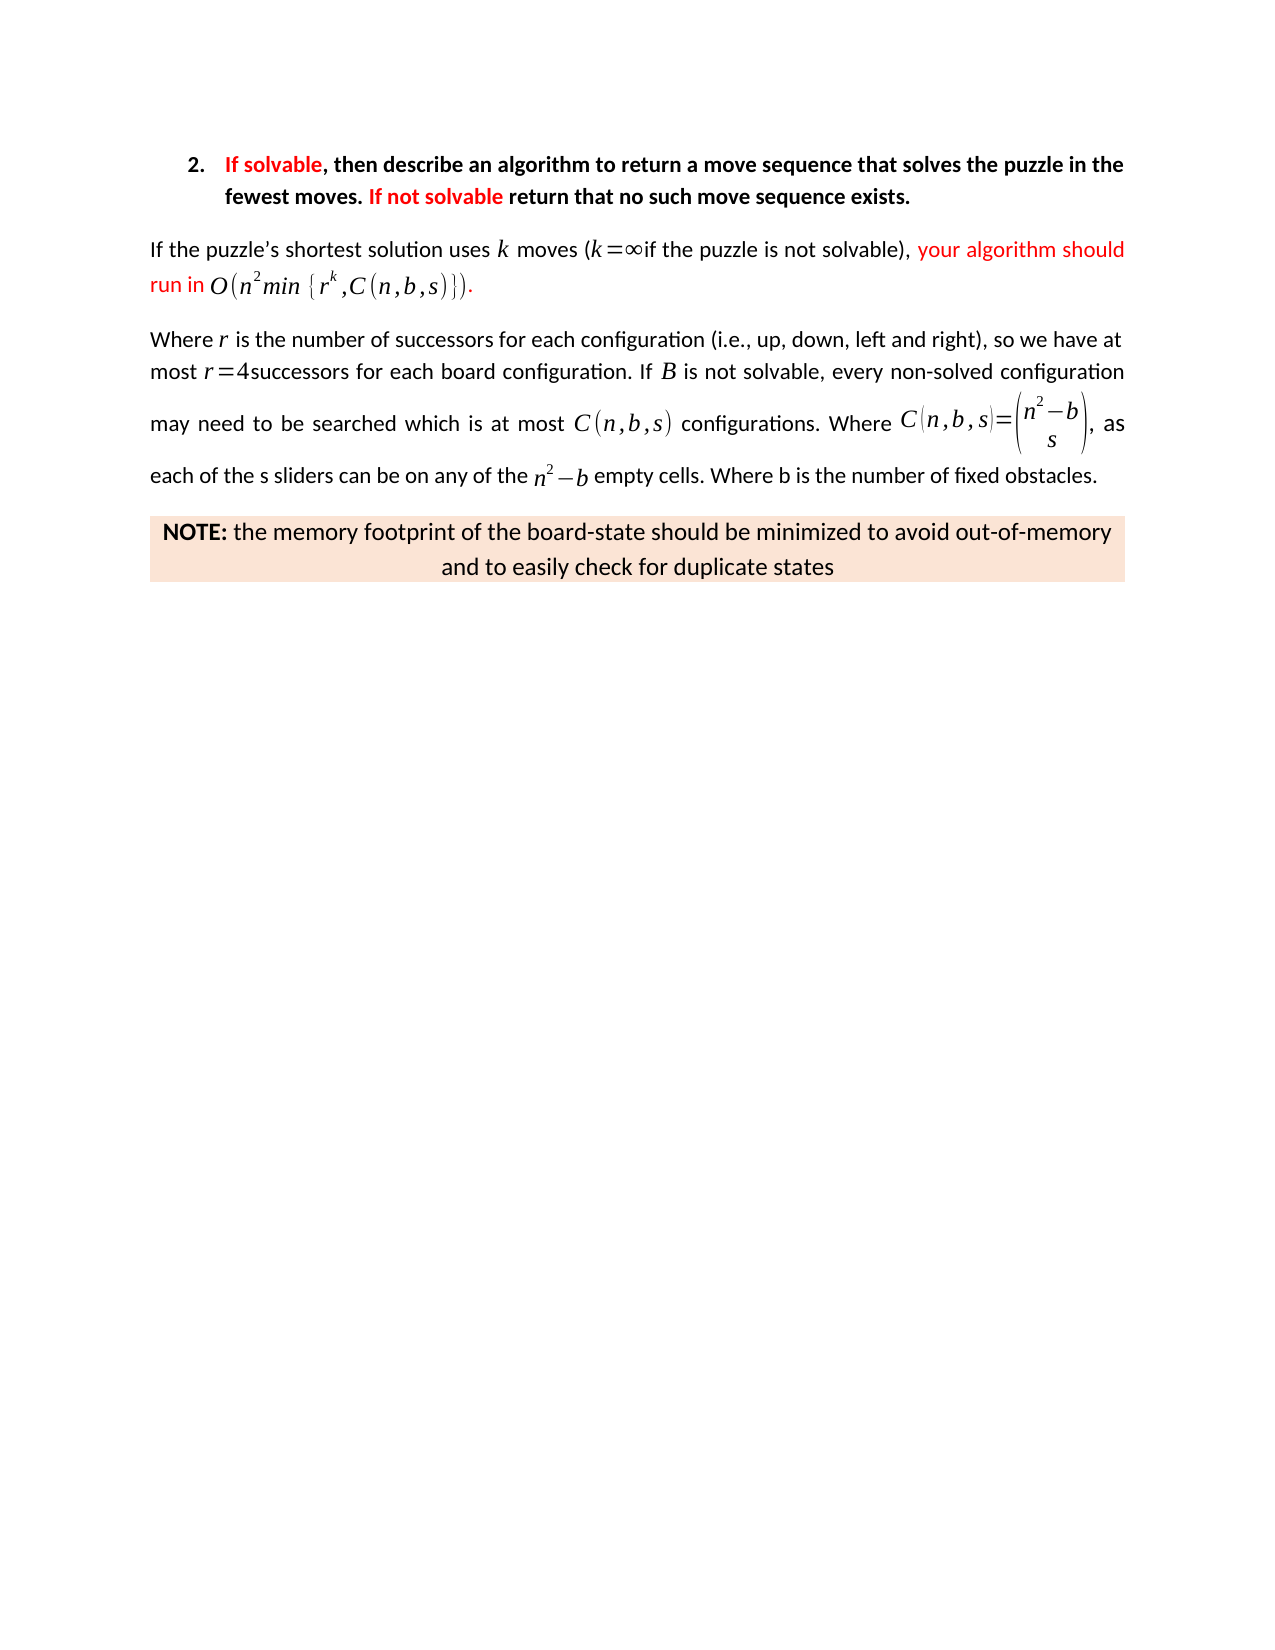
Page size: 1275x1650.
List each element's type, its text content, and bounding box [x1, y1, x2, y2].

text Where is the number of successors for each configuration (i.e., up, down, left and right), so we have at most successors for each board configuration. If is not solvable, every non-solved configuration may need to be searched which is at most configurations. Where , as each of the s sliders can be on any of the empty cells. Where b is the number of fixed obstacles. [150, 325, 1125, 491]
text If the puzzle’s shortest solution uses moves (if the puzzle is not solvable), your algorithm should run in . [150, 235, 1125, 300]
list If solvable, then describe an algorithm to return a move sequence that solves the puzzle in the fewest moves. If not solvable return that no such move sequence exists. [187, 150, 1125, 210]
text NOTE: the memory footprint of the board-state should be minimized to avoid out-of-memory and to easily check for duplicate states [150, 516, 1125, 582]
